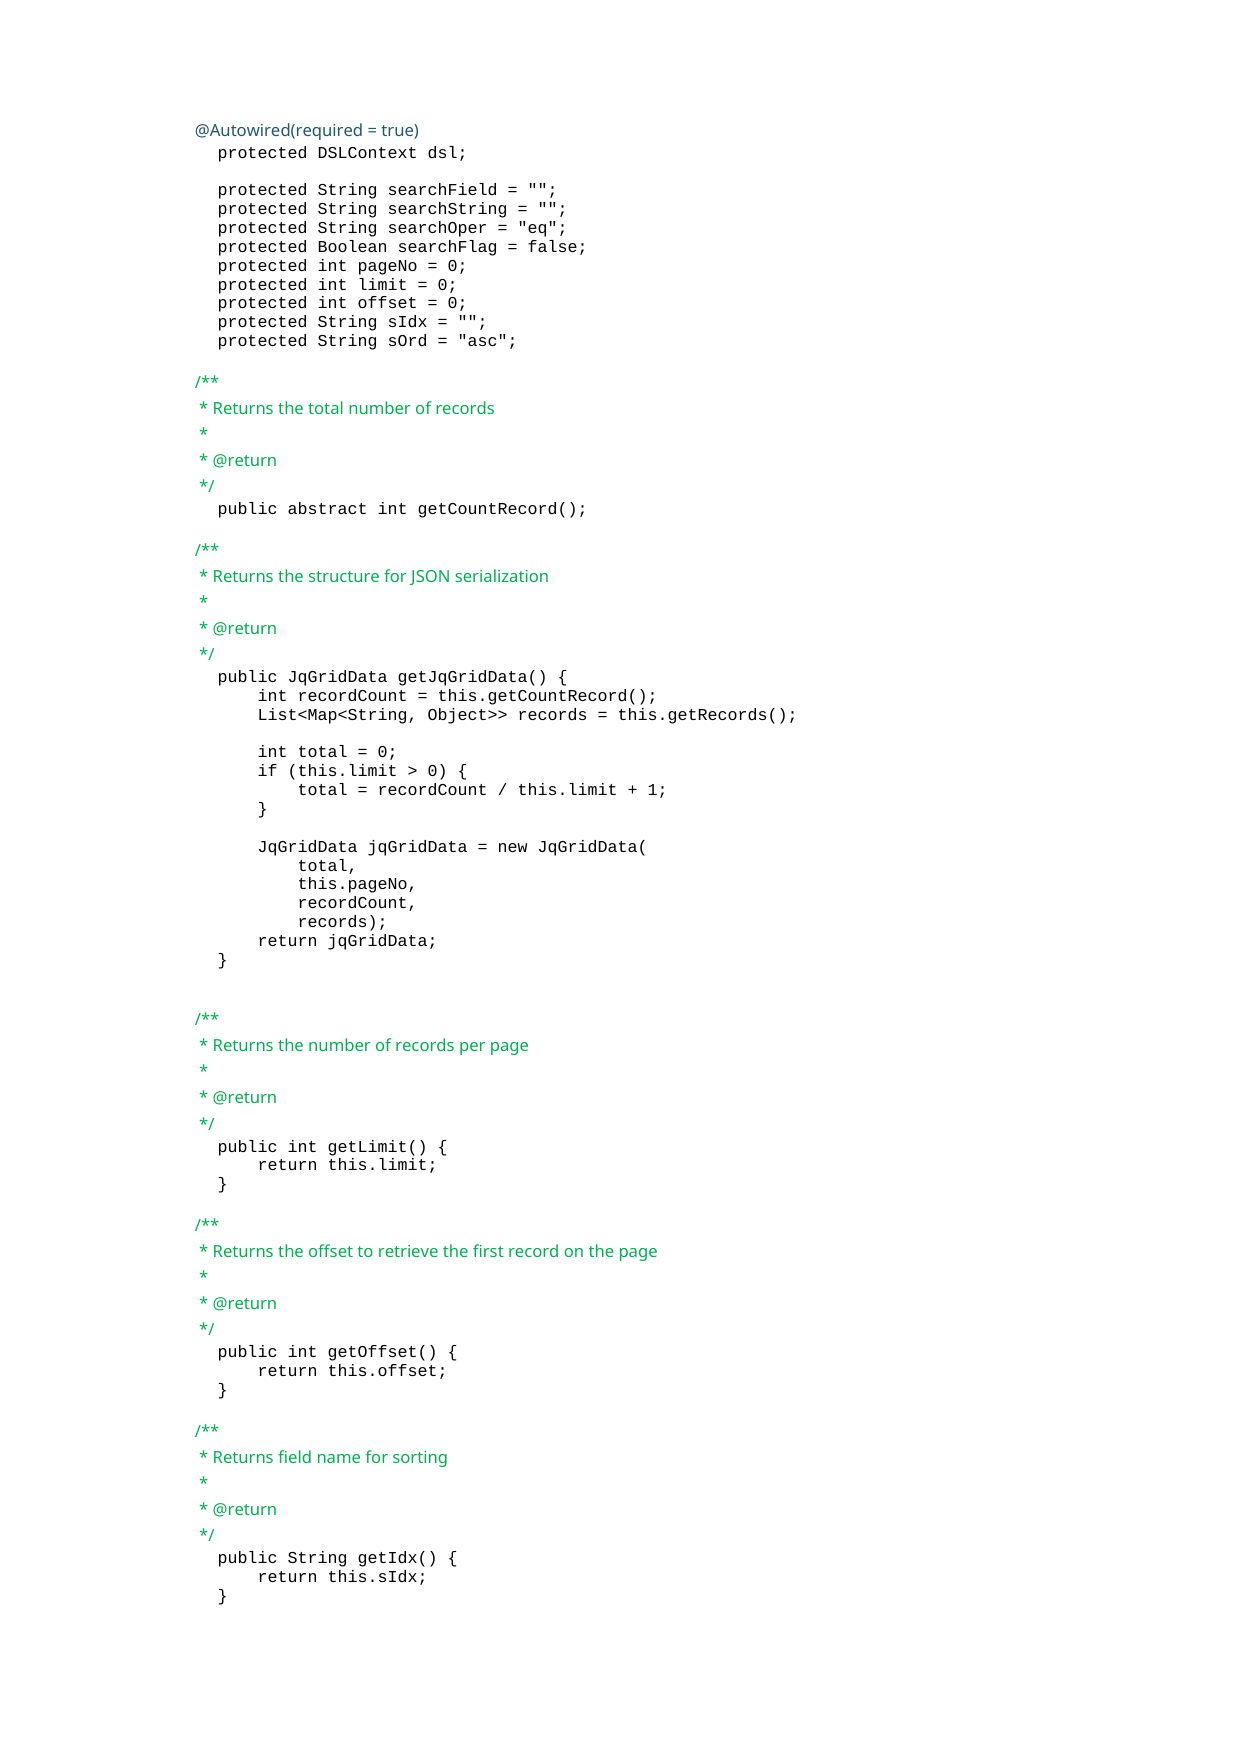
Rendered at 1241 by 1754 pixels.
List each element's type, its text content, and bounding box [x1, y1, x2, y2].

text if (this.limit > 0) { [177, 763, 1152, 782]
text return this.limit; [177, 1157, 1152, 1176]
text * Returns the offset to retrieve the first record on the page [177, 1239, 1152, 1262]
text } [177, 1587, 1152, 1606]
text /** [177, 370, 1152, 393]
text */ [177, 1523, 1152, 1546]
text * Returns field name for sorting [177, 1445, 1152, 1468]
text public int getLimit() { [177, 1138, 1152, 1157]
text * @return [177, 448, 1152, 471]
text int total = 0; [177, 744, 1152, 763]
text this.pageNo, [177, 876, 1152, 895]
text JqGridData jqGridData = new JqGridData( [177, 838, 1152, 857]
text protected int limit = 0; [177, 276, 1152, 295]
text * @return [177, 616, 1152, 639]
text * @return [177, 1086, 1152, 1109]
text * [177, 1266, 1152, 1288]
text */ [177, 1112, 1152, 1135]
text public int getOffset() { [177, 1344, 1152, 1363]
text protected String searchOper = "eq"; [177, 219, 1152, 238]
text */ [177, 1318, 1152, 1340]
text * Returns the structure for JSON serialization [177, 564, 1152, 587]
text records); [177, 914, 1152, 932]
text } [177, 801, 1152, 819]
text recordCount, [177, 895, 1152, 914]
text * Returns the number of records per page [177, 1034, 1152, 1057]
text */ [177, 642, 1152, 665]
text } [177, 951, 1152, 970]
text protected String sOrd = "asc"; [177, 333, 1152, 352]
text int recordCount = this.getCountRecord(); [177, 687, 1152, 706]
text * [177, 1060, 1152, 1083]
text return this.offset; [177, 1363, 1152, 1381]
text */ [177, 474, 1152, 497]
text /** [177, 1419, 1152, 1442]
text @Autowired(required = true) [177, 118, 1152, 141]
text * @return [177, 1497, 1152, 1520]
text protected DSLContext dsl; [177, 144, 1152, 163]
text protected int pageNo = 0; [177, 257, 1152, 276]
text public abstract int getCountRecord(); [177, 501, 1152, 519]
text return jqGridData; [177, 932, 1152, 951]
text /** [177, 1213, 1152, 1236]
text /** [177, 1008, 1152, 1031]
text } [177, 1176, 1152, 1195]
text List<Map<String, Object>> records = this.getRecords(); [177, 706, 1152, 725]
text public JqGridData getJqGridData() { [177, 668, 1152, 687]
text protected String sIdx = ""; [177, 314, 1152, 333]
text protected Boolean searchFlag = false; [177, 238, 1152, 257]
text * [177, 590, 1152, 613]
text * [177, 422, 1152, 445]
text return this.sIdx; [177, 1568, 1152, 1587]
text protected String searchField = ""; [177, 182, 1152, 201]
text * Returns the total number of records [177, 396, 1152, 419]
text total = recordCount / this.limit + 1; [177, 782, 1152, 801]
text } [177, 1381, 1152, 1400]
text * @return [177, 1292, 1152, 1314]
text protected String searchString = ""; [177, 201, 1152, 219]
text public String getIdx() { [177, 1549, 1152, 1568]
text /** [177, 538, 1152, 561]
text * [177, 1471, 1152, 1494]
text protected int offset = 0; [177, 295, 1152, 314]
text total, [177, 857, 1152, 876]
